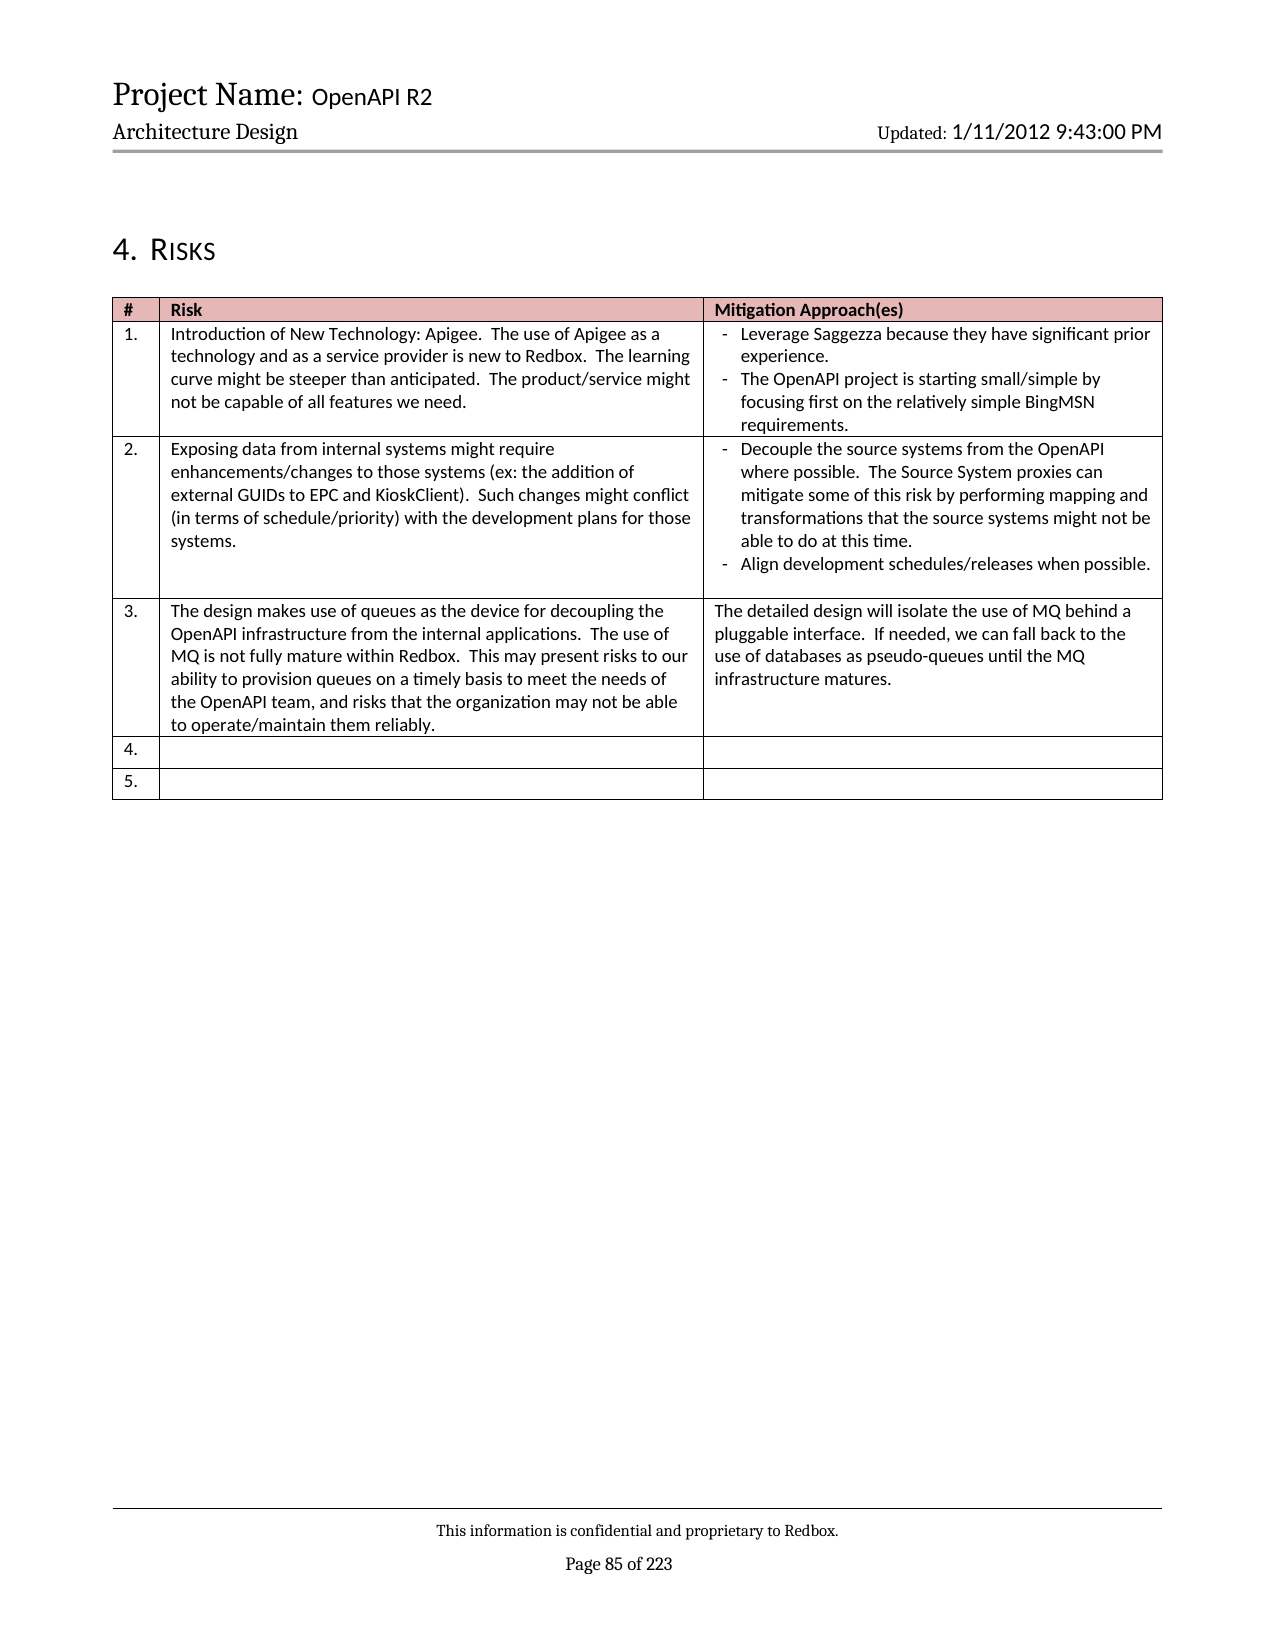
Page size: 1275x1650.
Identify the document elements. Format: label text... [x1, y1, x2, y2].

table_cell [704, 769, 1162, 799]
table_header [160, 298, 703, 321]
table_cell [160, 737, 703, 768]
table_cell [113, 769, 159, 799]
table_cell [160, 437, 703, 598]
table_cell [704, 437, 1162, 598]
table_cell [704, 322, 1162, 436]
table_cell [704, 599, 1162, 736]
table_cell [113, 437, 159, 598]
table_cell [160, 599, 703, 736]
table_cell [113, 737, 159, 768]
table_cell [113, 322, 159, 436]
subtitle Risks [112, 228, 1162, 269]
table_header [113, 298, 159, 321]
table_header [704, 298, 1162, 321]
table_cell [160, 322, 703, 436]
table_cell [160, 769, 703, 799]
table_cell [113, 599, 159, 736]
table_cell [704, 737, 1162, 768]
